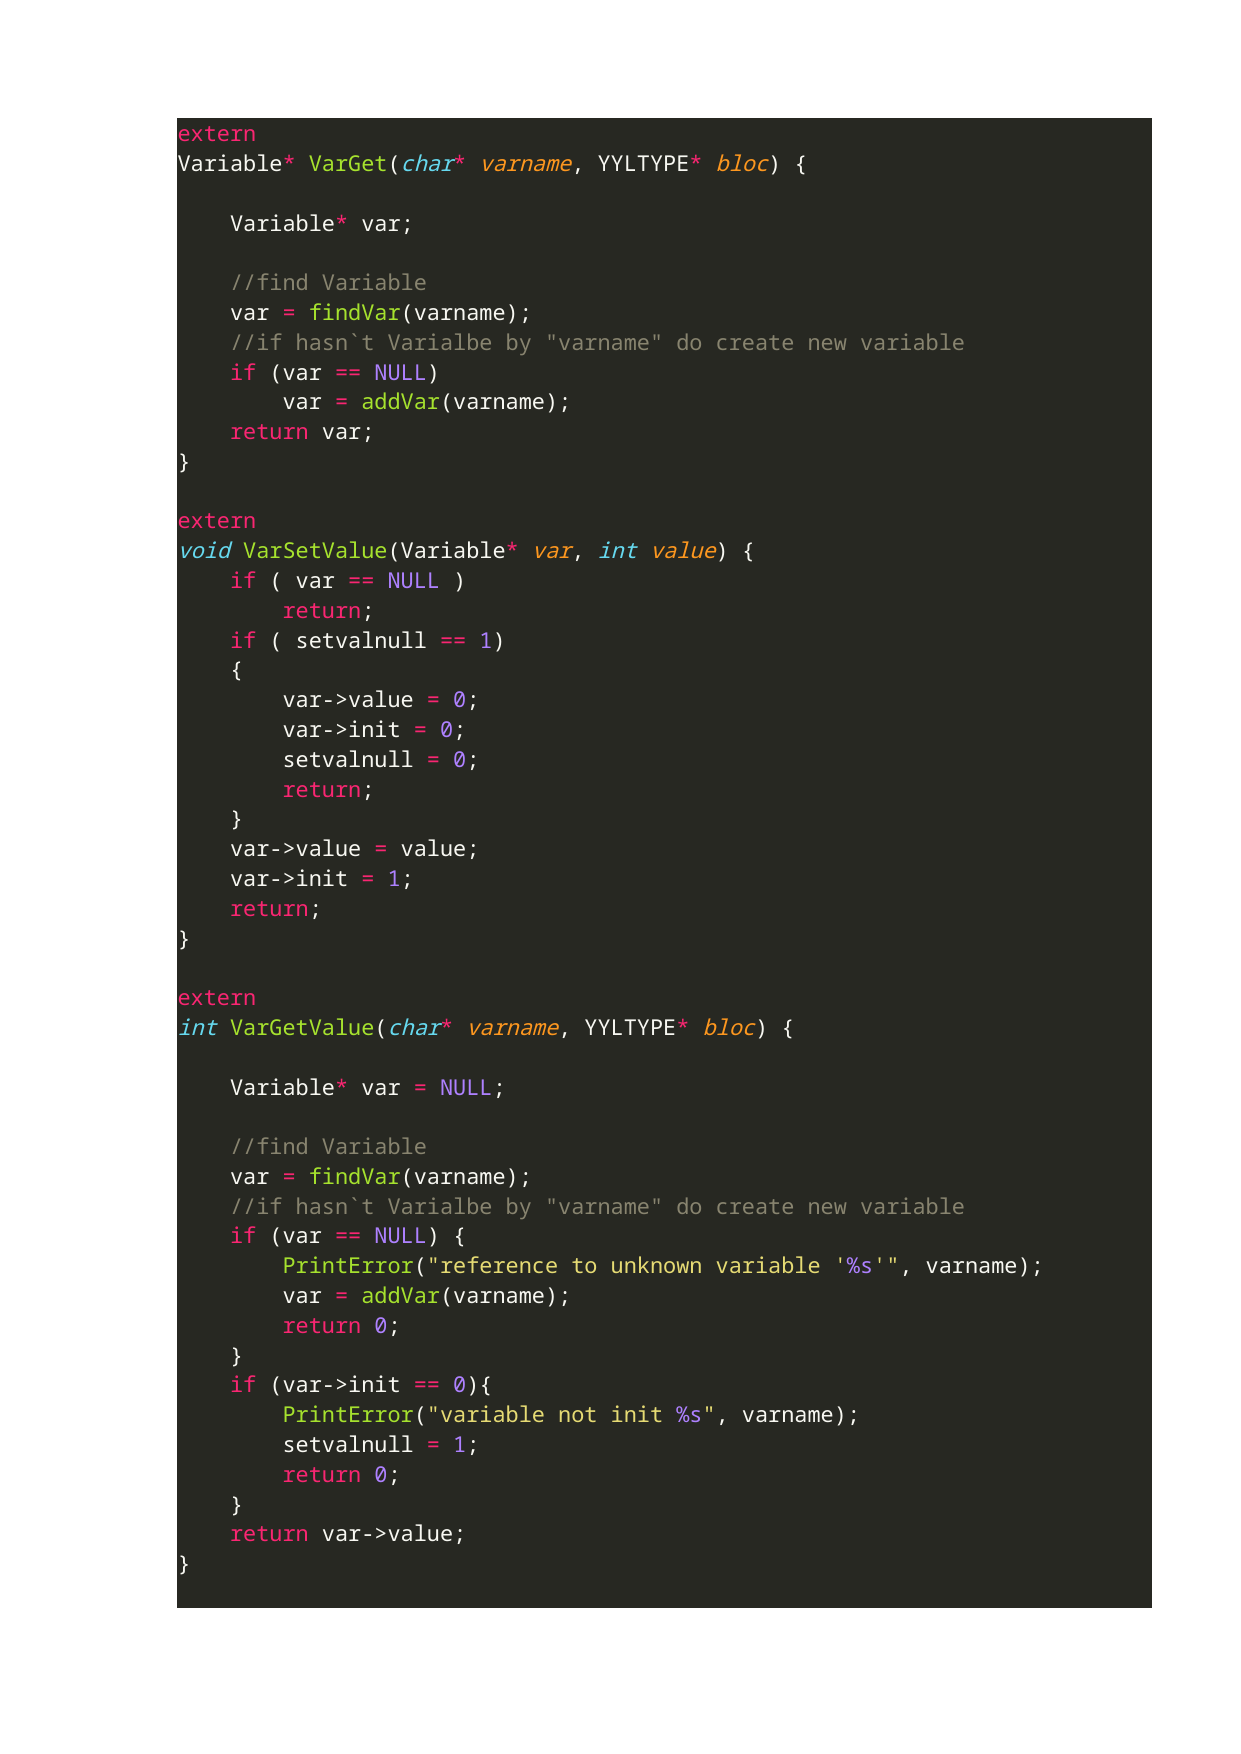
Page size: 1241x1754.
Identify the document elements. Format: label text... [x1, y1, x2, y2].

text return 0; [177, 1310, 1152, 1339]
text return var->value; [177, 1518, 1152, 1548]
text PrintError("variable not init %s", varname); [177, 1399, 1152, 1429]
text } [177, 922, 1152, 952]
text if (var == NULL) [177, 356, 1152, 386]
text PrintError("reference to unknown variable '%s'", varname); [177, 1250, 1152, 1280]
text if (var->init == 0){ [177, 1369, 1152, 1399]
text var->value = value; [177, 833, 1152, 863]
text } [177, 803, 1152, 833]
text //if hasn`t Varialbe by "varname" do create new variable [177, 1191, 1152, 1220]
text } [177, 446, 1152, 476]
text } [177, 1339, 1152, 1369]
text Variable* VarGet(char* varname, YYLTYPE* bloc) { [177, 148, 1152, 178]
text extern [177, 982, 1152, 1012]
text if ( setvalnull == 1) [177, 624, 1152, 654]
text return var; [177, 416, 1152, 446]
text if (var == NULL) { [177, 1220, 1152, 1250]
text } [177, 1548, 1152, 1578]
text var = addVar(varname); [177, 1280, 1152, 1310]
text var->value = 0; [177, 684, 1152, 714]
text var->init = 1; [177, 863, 1152, 893]
text extern [177, 505, 1152, 535]
text if ( var == NULL ) [177, 565, 1152, 595]
text var->init = 0; [177, 714, 1152, 744]
text return; [177, 595, 1152, 624]
text void VarSetValue(Variable* var, int value) { [177, 535, 1152, 565]
text var = addVar(varname); [177, 386, 1152, 416]
text return 0; [177, 1459, 1152, 1488]
text //find Variable [177, 1131, 1152, 1161]
text int VarGetValue(char* varname, YYLTYPE* bloc) { [177, 1012, 1152, 1042]
text } [177, 1488, 1152, 1518]
text Variable* var; [177, 207, 1152, 237]
text //if hasn`t Varialbe by "varname" do create new variable [177, 327, 1152, 356]
text setvalnull = 1; [177, 1429, 1152, 1459]
text setvalnull = 0; [177, 744, 1152, 773]
text return; [177, 893, 1152, 922]
text //find Variable [177, 267, 1152, 297]
text Variable* var = NULL; [177, 1071, 1152, 1101]
text var = findVar(varname); [177, 297, 1152, 327]
text var = findVar(varname); [177, 1161, 1152, 1191]
text extern [177, 118, 1152, 148]
text { [177, 654, 1152, 684]
text return; [177, 773, 1152, 803]
